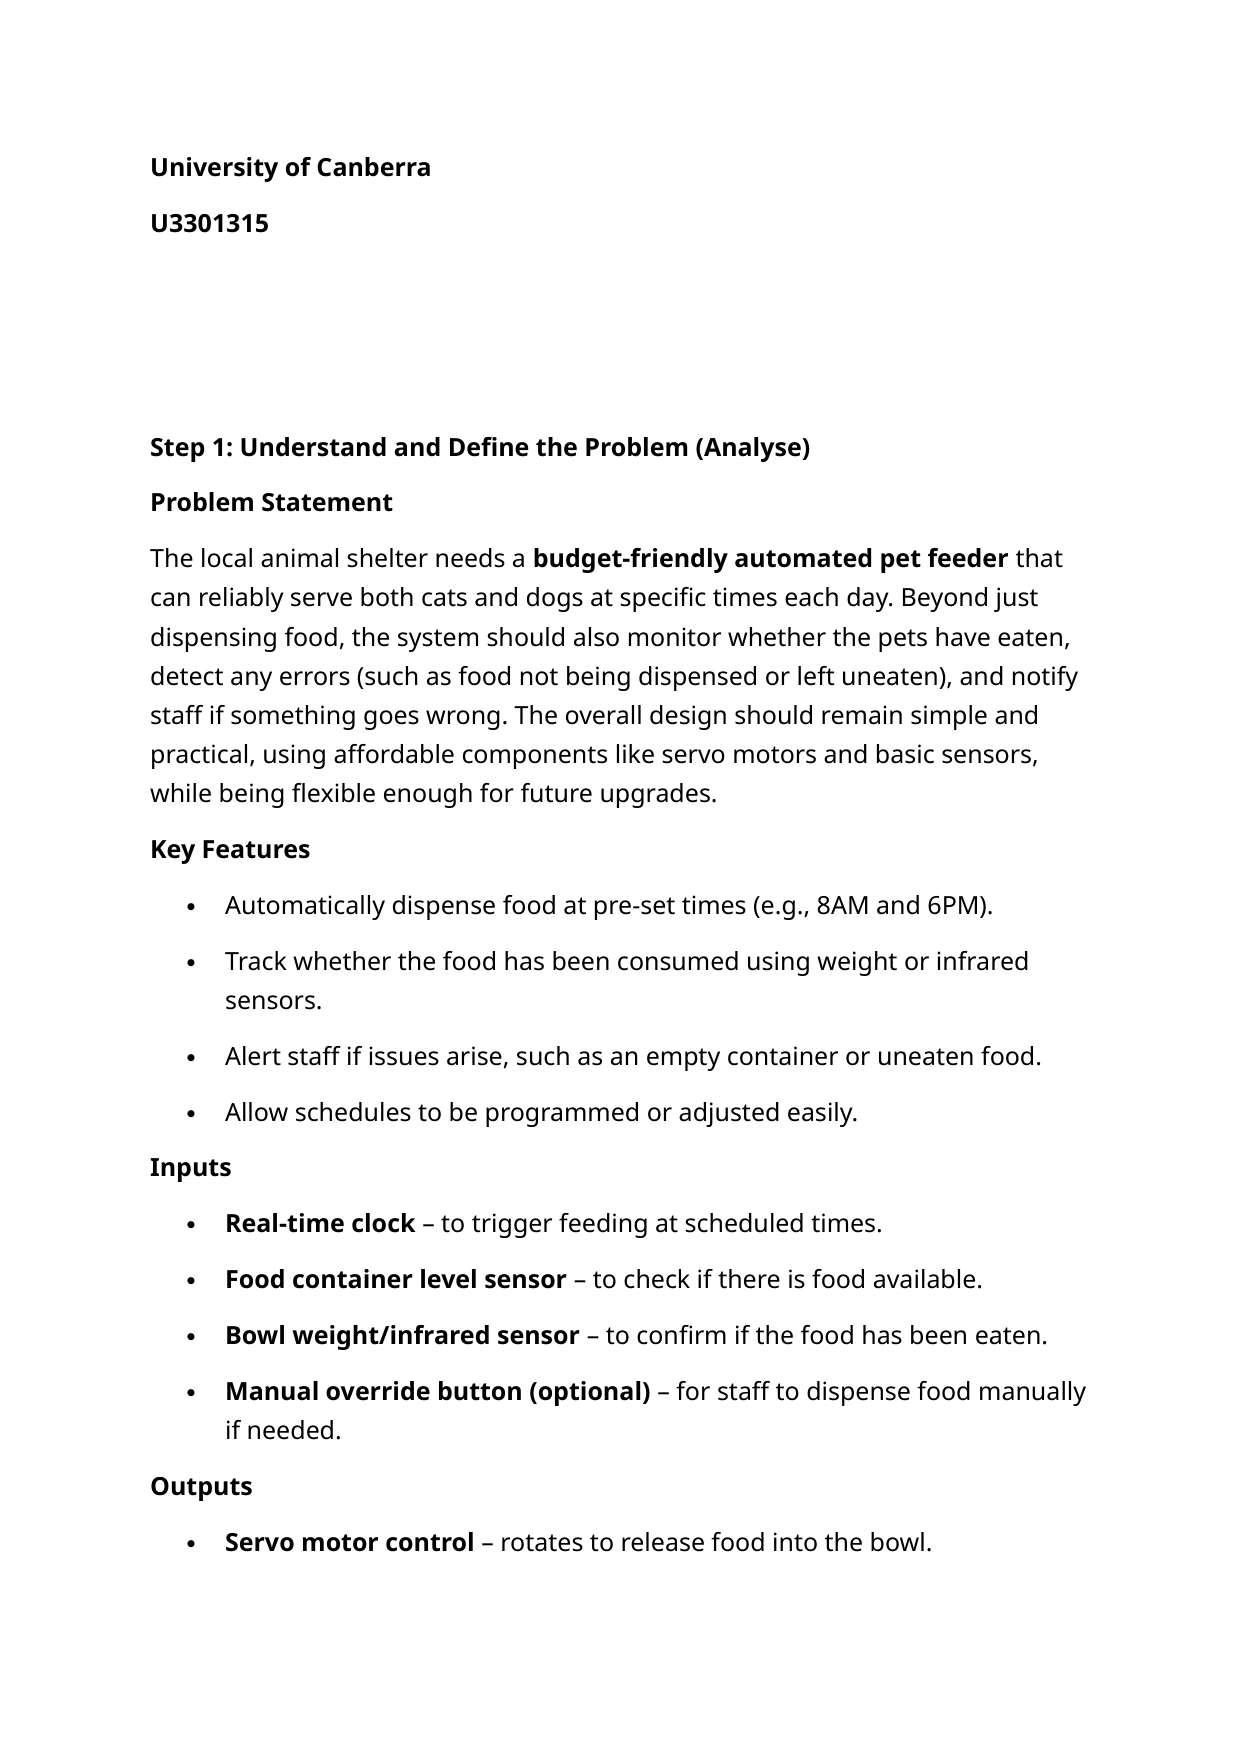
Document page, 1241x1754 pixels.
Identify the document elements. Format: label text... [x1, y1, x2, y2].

list Manual override button (optional) – for staff to dispense food manually if needed. [187, 1373, 1090, 1447]
list Alert staff if issues arise, such as an empty container or uneaten food. [187, 1038, 1090, 1072]
list Real-time clock – to trigger feeding at scheduled times. [187, 1206, 1090, 1240]
text Problem Statement [150, 485, 1090, 519]
list Track whether the food has been consumed using weight or infrared sensors. [187, 943, 1090, 1017]
text Step 1: Understand and Define the Problem (Analyse) [150, 429, 1090, 463]
list Servo motor control – rotates to release food into the bowl. [187, 1524, 1090, 1558]
text Outputs [150, 1468, 1090, 1502]
list Food container level sensor – to check if there is food available. [187, 1262, 1090, 1296]
text The local animal shelter needs a budget-friendly automated pet feeder that can reliably serve both cats and dogs at specific times each day. Beyond just dispensing food, the system should also monitor whether the pets have eaten, detect any errors (such as food not being dispensed or left uneaten), and notify staff if something goes wrong. The overall design should remain simple and practical, using affordable components like servo motors and basic sensors, while being flexible enough for future upgrades. [150, 541, 1090, 810]
text University of Canberra [150, 150, 1090, 184]
list Bowl weight/infrared sensor – to confirm if the food has been eaten. [187, 1317, 1090, 1352]
text Key Features [150, 832, 1090, 866]
list Automatically dispense food at pre-set times (e.g., 8AM and 6PM). [187, 887, 1090, 922]
text Inputs [150, 1150, 1090, 1184]
list Allow schedules to be programmed or adjusted easily. [187, 1094, 1090, 1128]
text U3301315 [150, 206, 1090, 240]
